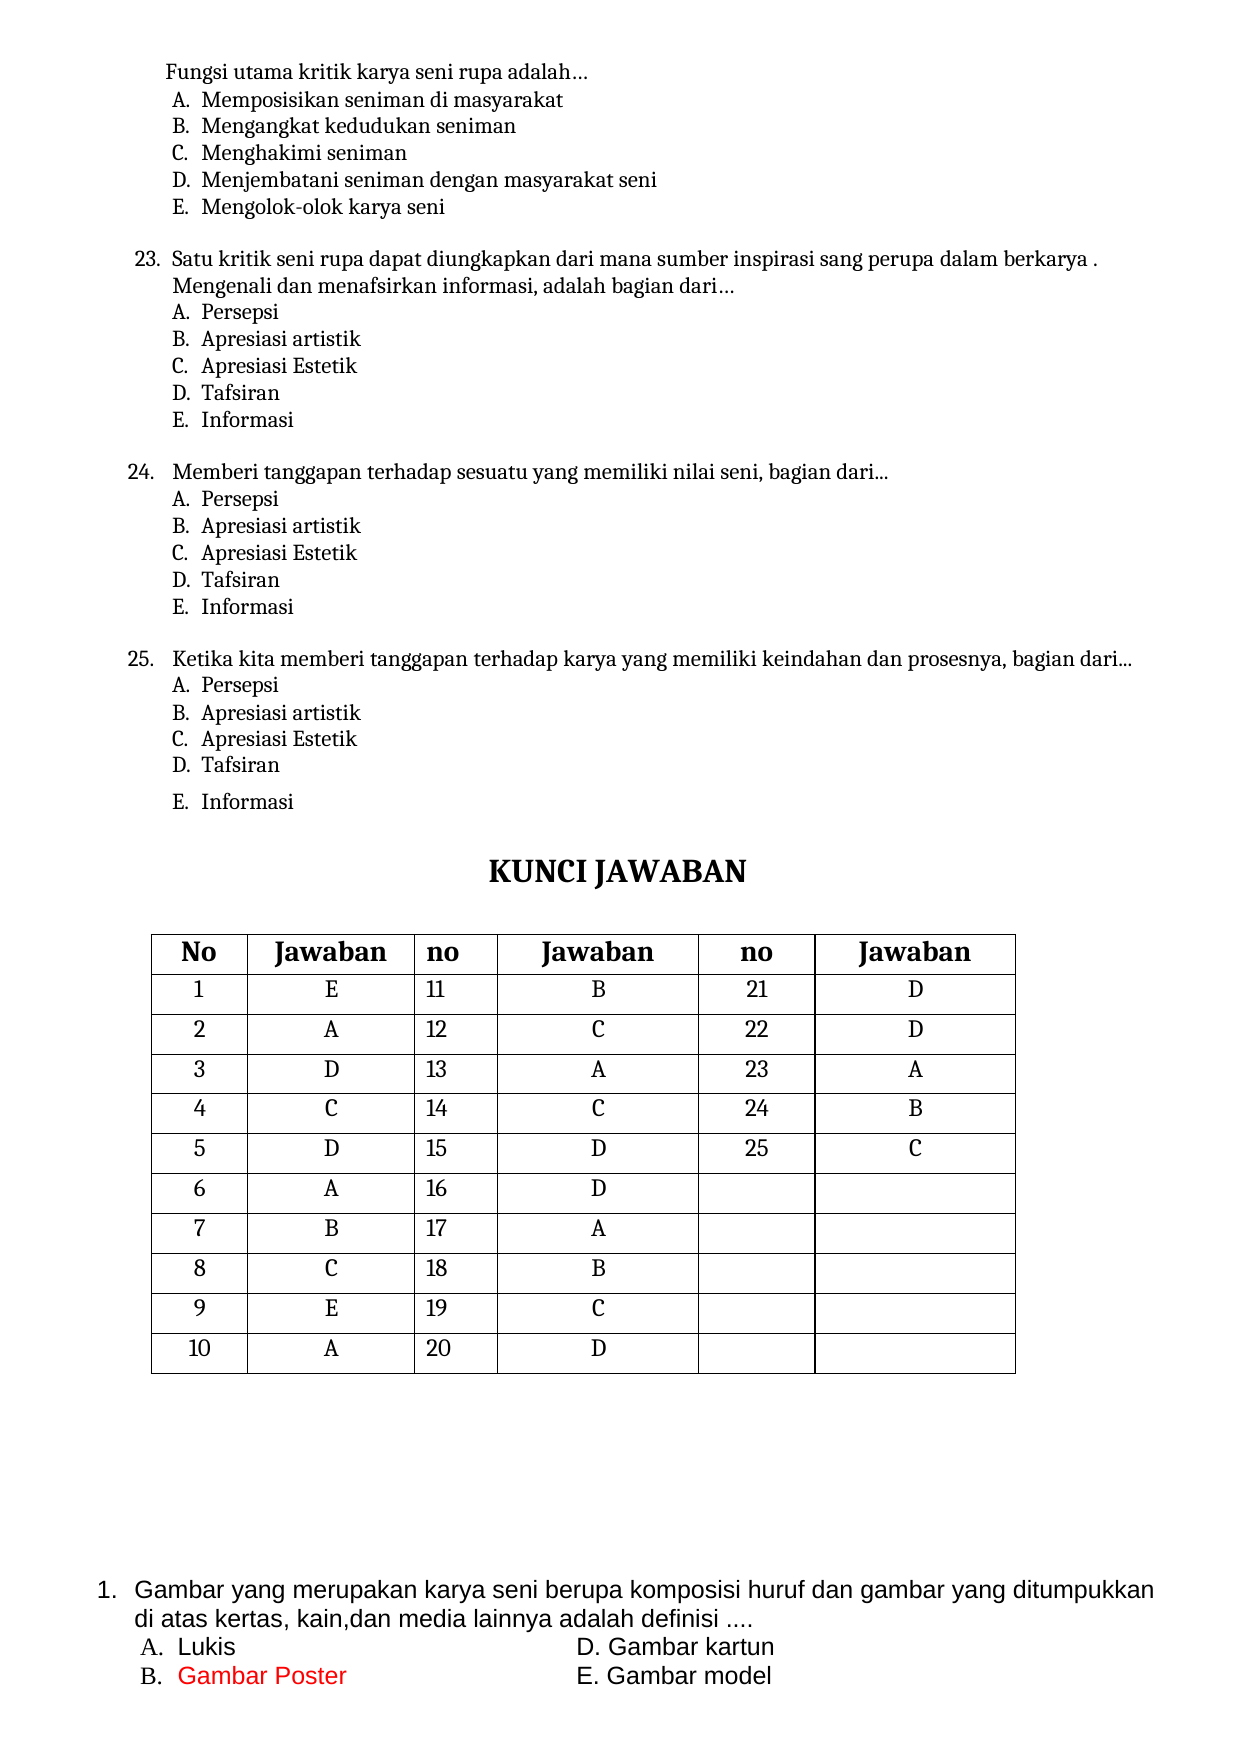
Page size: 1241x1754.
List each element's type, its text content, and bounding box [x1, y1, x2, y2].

list Apresiasi artistik [172, 512, 1181, 539]
list Memberi tanggapan terhadap sesuatu yang memiliki nilai seni, bagian dari... [128, 459, 1181, 485]
table_cell C [248, 1254, 414, 1293]
table_cell [699, 1174, 814, 1213]
list Memposisikan seniman di masyarakat [172, 86, 1181, 112]
list Satu kritik seni rupa dapat diungkapkan dari mana sumber inspirasi sang perupa dalam berkarya . Mengenali dan menafsirkan informasi, adalah bagian dari… [134, 246, 1152, 299]
table_cell 19 [415, 1294, 497, 1332]
table_cell [699, 1294, 814, 1332]
table_cell 8 [152, 1254, 247, 1293]
table_cell D [498, 1134, 698, 1173]
text KUNCI JAWABAN [301, 852, 935, 891]
table_cell C [498, 1094, 698, 1133]
table_cell D [498, 1174, 698, 1213]
table_cell [816, 1214, 1015, 1253]
table_cell 3 [152, 1055, 247, 1093]
table_cell C [498, 1015, 698, 1053]
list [128, 59, 1141, 85]
table_cell 15 [415, 1134, 497, 1173]
table_cell 10 [152, 1334, 247, 1372]
table_cell B [248, 1214, 414, 1253]
table_cell A [498, 1214, 698, 1253]
table_cell 12 [415, 1015, 497, 1053]
table_header no [699, 935, 814, 974]
list Persepsi [172, 299, 1181, 325]
table_cell 16 [415, 1174, 497, 1213]
list Gambar Poster E. Gambar model [140, 1661, 1181, 1690]
table_cell C [816, 1134, 1015, 1173]
list Menghakimi seniman [172, 139, 1181, 166]
table_cell [816, 1174, 1015, 1213]
list Ketika kita memberi tanggapan terhadap karya yang memiliki keindahan dan prosesnya, bagian dari... [128, 646, 1153, 672]
table_cell [816, 1254, 1015, 1293]
table_cell [699, 1214, 814, 1253]
table_cell D [498, 1334, 698, 1372]
table_cell 21 [699, 975, 814, 1013]
table_cell 18 [415, 1254, 497, 1293]
table_header Jawaban [248, 935, 414, 974]
table_cell D [816, 1015, 1015, 1053]
table_cell B [816, 1094, 1015, 1133]
table_cell 1 [152, 975, 247, 1013]
list Persepsi [172, 672, 1181, 698]
table_cell 5 [152, 1134, 247, 1173]
list Apresiasi Estetik [172, 539, 1181, 566]
table_cell 13 [415, 1055, 497, 1093]
table_cell [816, 1334, 1015, 1372]
table_cell E [248, 975, 414, 1013]
list Apresiasi Estetik [172, 725, 1181, 752]
list Tafsiran [172, 752, 1181, 779]
list Lukis D. Gambar kartun [140, 1632, 1181, 1661]
table_cell 22 [699, 1015, 814, 1053]
table_cell [699, 1334, 814, 1372]
table_cell 9 [152, 1294, 247, 1332]
table_cell E [248, 1294, 414, 1332]
table_cell [816, 1294, 1015, 1332]
list Tafsiran [172, 379, 1181, 406]
list Informasi [172, 789, 1181, 816]
table_cell 20 [415, 1334, 497, 1372]
list Mengolok-olok karya seni [172, 193, 1181, 220]
table_cell D [816, 975, 1015, 1013]
list Apresiasi Estetik [172, 352, 1181, 379]
table_header Jawaban [498, 935, 698, 974]
table_cell A [498, 1055, 698, 1093]
table_cell 25 [699, 1134, 814, 1173]
table_header Jawaban [816, 935, 1015, 974]
table_cell 14 [415, 1094, 497, 1133]
table_cell 11 [415, 975, 497, 1013]
table_cell A [816, 1055, 1015, 1093]
table_cell 7 [152, 1214, 247, 1253]
table_cell 4 [152, 1094, 247, 1133]
table_cell 6 [152, 1174, 247, 1213]
table_cell 23 [699, 1055, 814, 1093]
list Tafsiran [172, 566, 1181, 593]
table_cell A [248, 1174, 414, 1213]
list Informasi [172, 406, 1181, 432]
table_cell 2 [152, 1015, 247, 1053]
table_cell D [248, 1055, 414, 1093]
list Apresiasi artistik [172, 325, 1181, 352]
list Apresiasi artistik [172, 699, 1181, 725]
table_header No [152, 935, 247, 974]
table_cell C [498, 1294, 698, 1332]
table_cell B [498, 1254, 698, 1293]
table_cell 24 [699, 1094, 814, 1133]
table_cell [699, 1254, 814, 1293]
list Menjembatani seniman dengan masyarakat seni [172, 166, 1181, 193]
list Mengangkat kedudukan seniman [172, 112, 1181, 139]
table_cell A [248, 1015, 414, 1053]
table_cell 17 [415, 1214, 497, 1253]
table_cell A [248, 1334, 414, 1372]
list Gambar yang merupakan karya seni berupa komposisi huruf dan gambar yang ditumpukkan di atas kertas, kain,dan media lainnya adalah definisi .... [97, 1575, 1181, 1632]
table_cell B [498, 975, 698, 1013]
table_cell C [248, 1094, 414, 1133]
table_cell D [248, 1134, 414, 1173]
list Persepsi [172, 485, 1181, 512]
table_header no [415, 935, 497, 974]
list Informasi [172, 593, 1181, 619]
